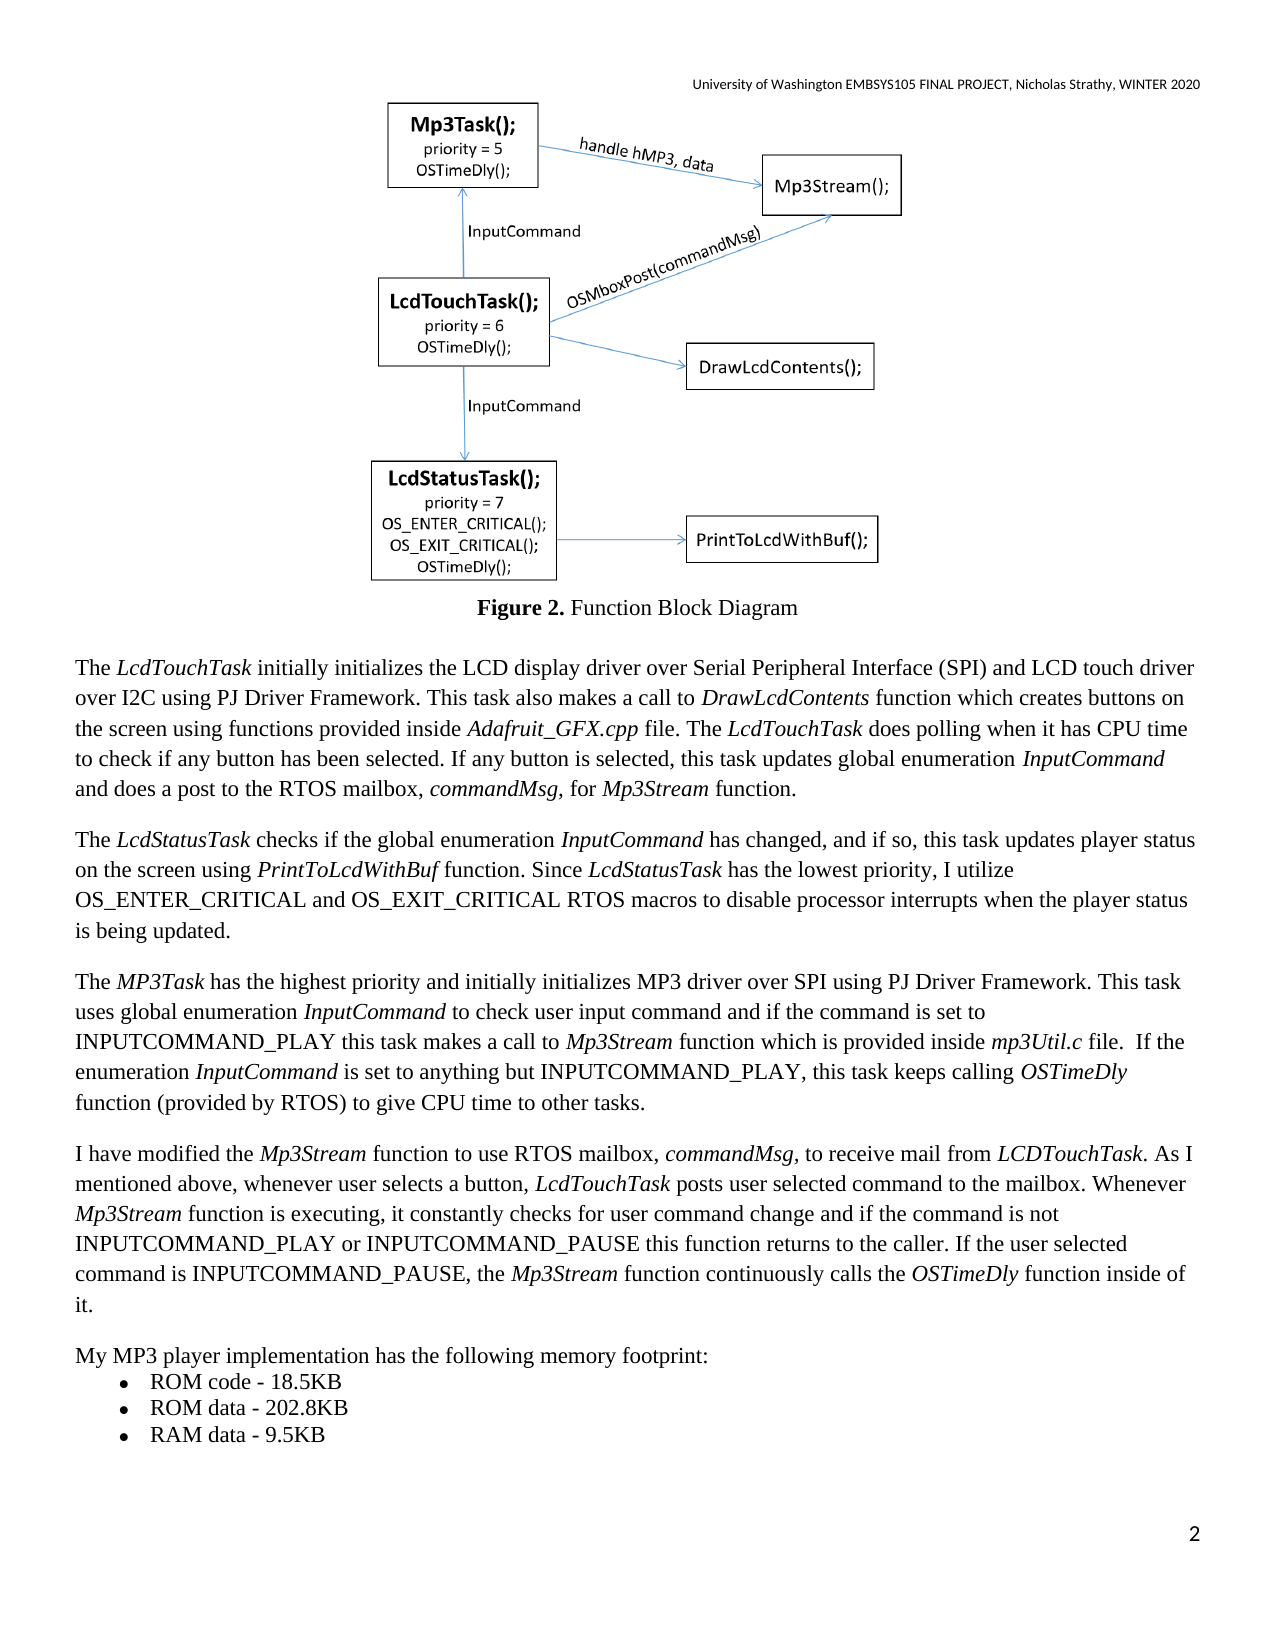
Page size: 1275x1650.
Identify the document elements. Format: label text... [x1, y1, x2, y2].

text Figure 2. Function Block Diagram [75, 594, 1200, 620]
picture [362, 92, 913, 590]
list RAM data - 9.5KB [119, 1421, 1200, 1447]
text The LcdTouchTask initially initializes the LCD display driver over Serial Peripheral Interface (SPI) and LCD touch driver over I2C using PJ Driver Framework. This task also makes a call to DrawLcdContents function which creates buttons on the screen using functions provided inside Adafruit_GFX.cpp file. The LcdTouchTask does polling when it has CPU time to check if any button has been selected. If any button is selected, this task updates global enumeration InputCommand and does a post to the RTOS mailbox, commandMsg, for Mp3Stream function. [75, 654, 1200, 801]
text The LcdStatusTask checks if the global enumeration InputCommand has changed, and if so, this task updates player status on the screen using PrintToLcdWithBuf function. Since LcdStatusTask has the lowest priority, I utilize OS_ENTER_CRITICAL and OS_EXIT_CRITICAL RTOS macros to disable processor interrupts when the player status is being updated. [75, 826, 1200, 943]
list ROM code - 18.5KB [119, 1368, 1200, 1394]
text I have modified the Mp3Stream function to use RTOS mailbox, commandMsg, to receive mail from LCDTouchTask. As I mentioned above, whenever user selects a button, LcdTouchTask posts user selected command to the mailbox. Whenever Mp3Stream function is executing, it constantly checks for user command change and if the command is not INPUTCOMMAND_PLAY or INPUTCOMMAND_PAUSE this function returns to the caller. If the user selected command is INPUTCOMMAND_PAUSE, the Mp3Stream function continuously calls the OSTimeDly function inside of it. [75, 1139, 1200, 1317]
list ROM data - 202.8KB [119, 1394, 1200, 1421]
text My MP3 player implementation has the following memory footprint: [75, 1342, 1200, 1368]
text The MP3Task has the highest priority and initially initializes MP3 driver over SPI using PJ Driver Framework. This task uses global enumeration InputCommand to check user input command and if the command is set to INPUTCOMMAND_PLAY this task makes a call to Mp3Stream function which is provided inside mp3Util.c file. If the enumeration InputCommand is set to anything but INPUTCOMMAND_PLAY, this task keeps calling OSTimeDly function (provided by RTOS) to give CPU time to other tasks. [75, 968, 1200, 1115]
